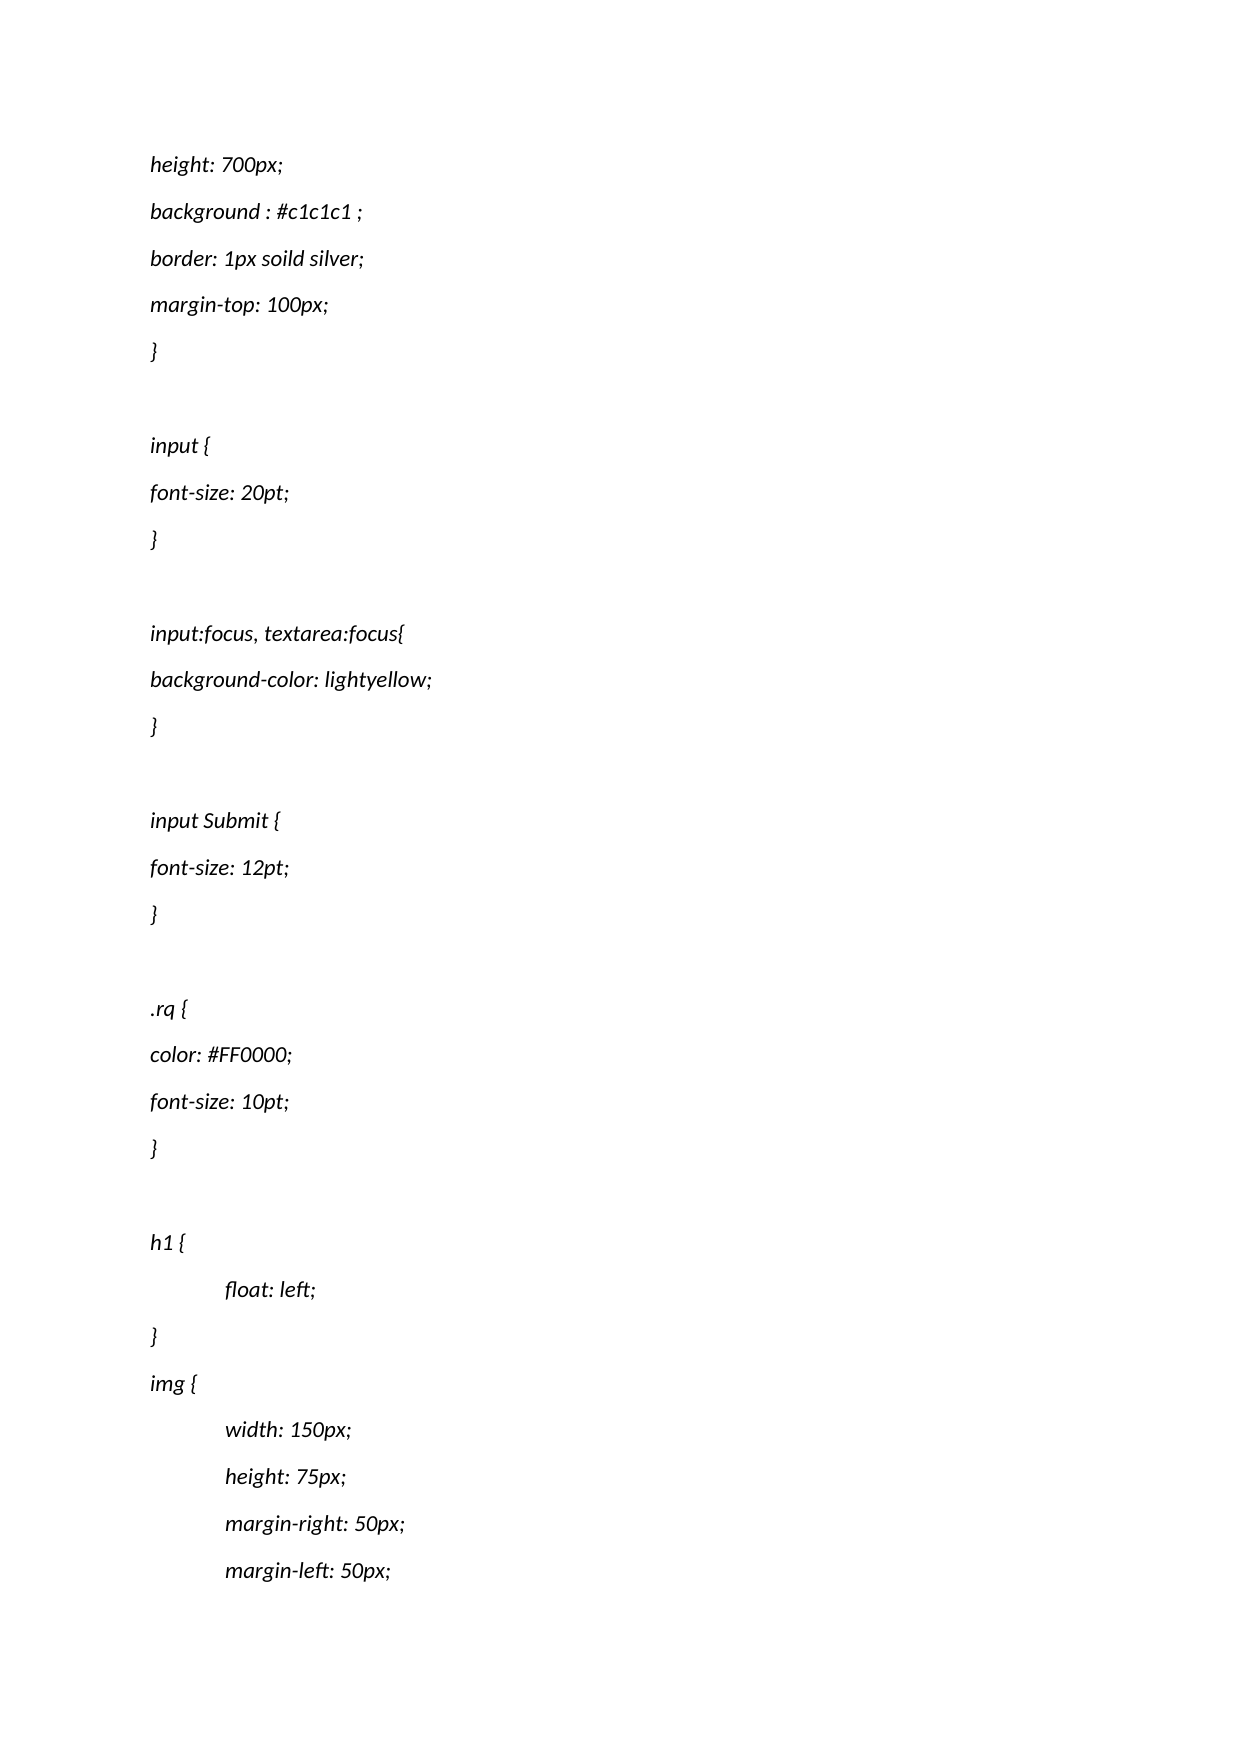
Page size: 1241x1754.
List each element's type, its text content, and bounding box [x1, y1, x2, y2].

text float: left; [150, 1275, 1090, 1303]
text font-size: 10pt; [150, 1087, 1090, 1116]
text } [150, 337, 1090, 366]
text margin-top: 100px; [150, 291, 1090, 319]
text } [150, 1322, 1090, 1350]
text input { [150, 431, 1090, 459]
text h1 { [150, 1228, 1090, 1256]
text } [150, 525, 1090, 553]
text color: #FF0000; [150, 1041, 1090, 1069]
text } [150, 1134, 1090, 1162]
text input:focus, textarea:focus{ [150, 619, 1090, 647]
text img { [150, 1369, 1090, 1397]
text font-size: 20pt; [150, 478, 1090, 506]
text background-color: lightyellow; [150, 666, 1090, 694]
text margin-left: 50px; [150, 1556, 1090, 1584]
text height: 75px; [150, 1462, 1090, 1491]
text height: 700px; [150, 150, 1090, 178]
text width: 150px; [150, 1416, 1090, 1444]
text } [150, 712, 1090, 741]
text border: 1px soild silver; [150, 244, 1090, 272]
text margin-right: 50px; [150, 1509, 1090, 1537]
text background : #c1c1c1 ; [150, 197, 1090, 225]
text input Submit { [150, 806, 1090, 834]
text } [150, 900, 1090, 928]
text .rq { [150, 994, 1090, 1022]
text font-size: 12pt; [150, 853, 1090, 881]
